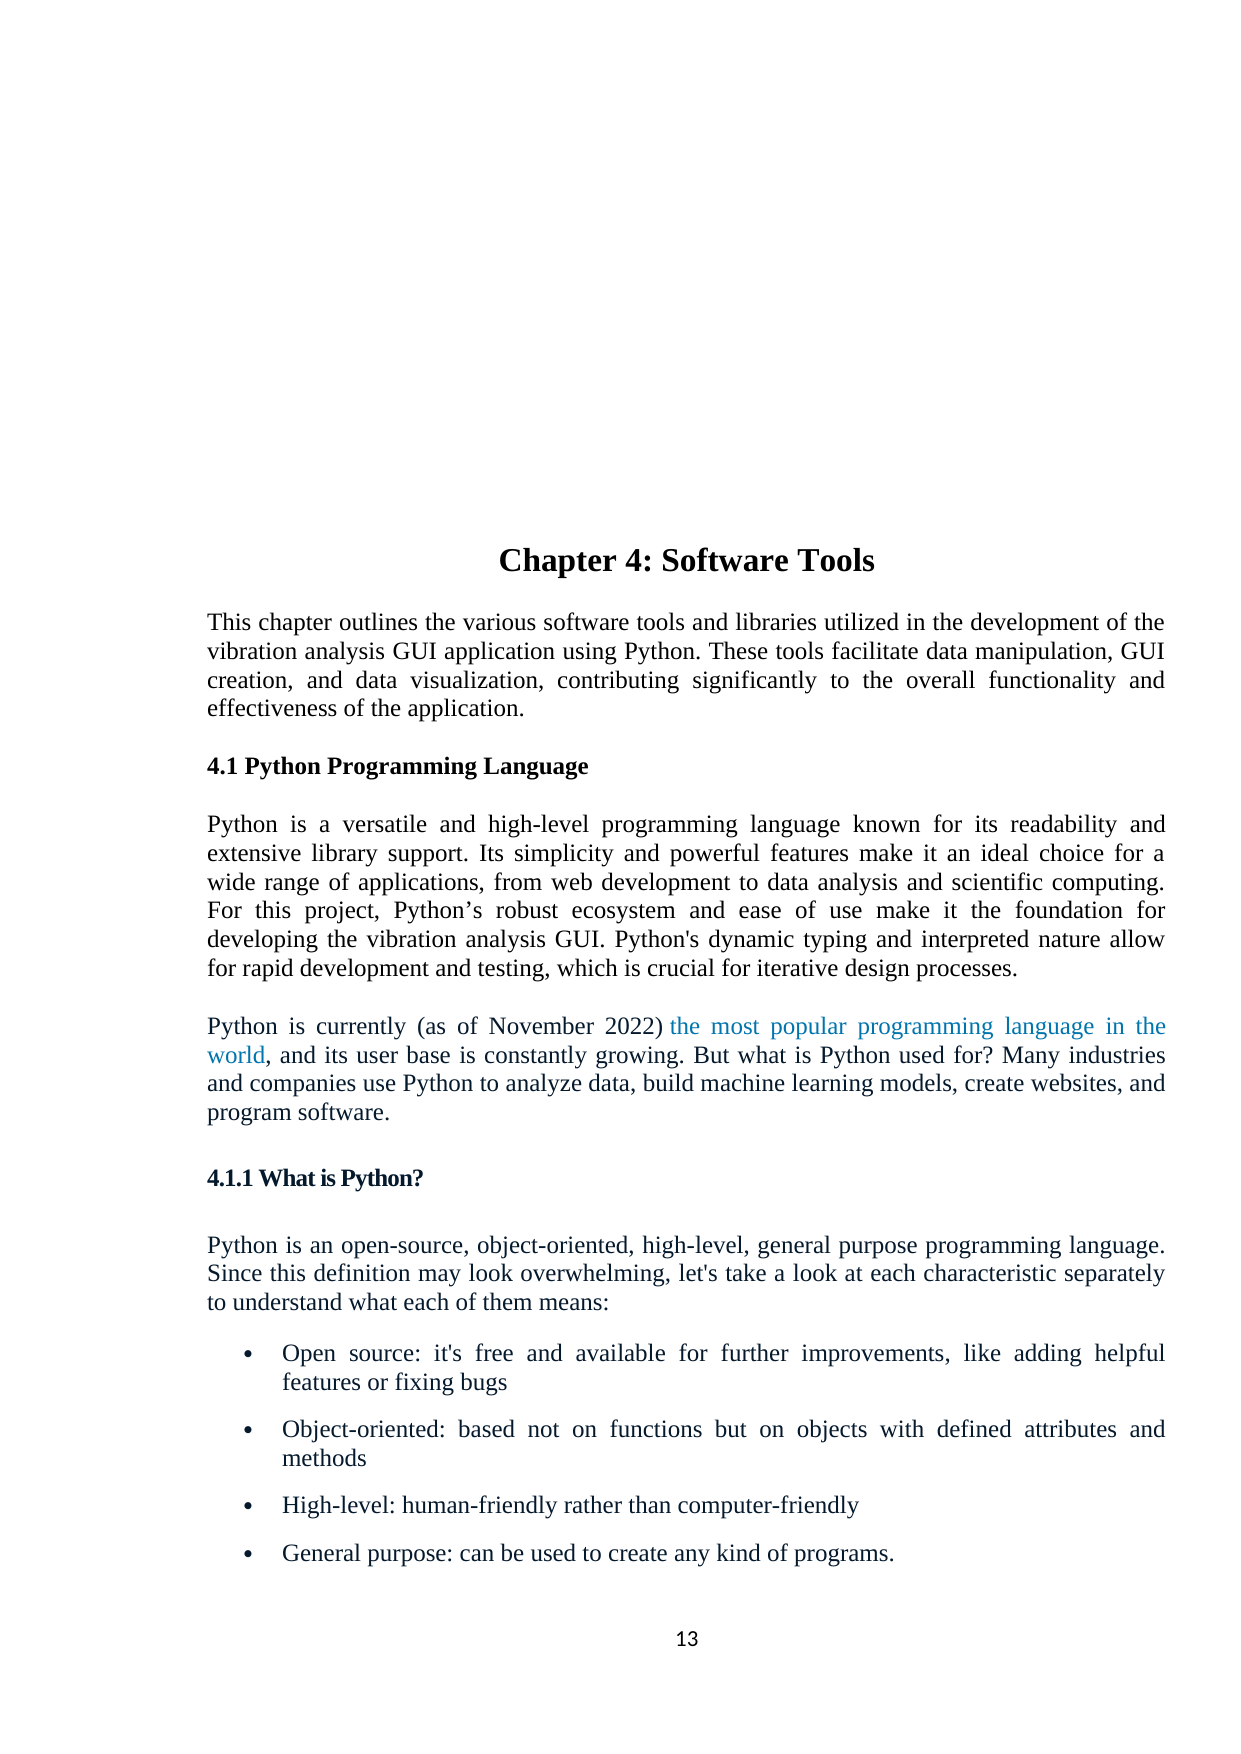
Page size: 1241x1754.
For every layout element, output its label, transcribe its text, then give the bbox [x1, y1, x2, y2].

list High-level: human-friendly rather than computer-friendly [244, 1490, 1166, 1519]
text Python is an open-source, object-oriented, high-level, general purpose programming language. Since this definition may look overwhelming, let's take a look at each characteristic separately to understand what each of them means: [207, 1230, 1166, 1316]
text 4.1.1 What is Python? [207, 1163, 1166, 1192]
list Open source: it's free and available for further improvements, like adding helpful features or fixing bugs [244, 1338, 1166, 1395]
text Python is a versatile and high-level programming language known for its readability and extensive library support. Its simplicity and powerful features make it an ideal choice for a wide range of applications, from web development to data analysis and scientific computing. For this project, Python’s robust ecosystem and ease of use make it the foundation for developing the vibration analysis GUI. Python's dynamic typing and interpreted nature allow for rapid development and testing, which is crucial for iterative design processes. [207, 809, 1166, 982]
list General purpose: can be used to create any kind of programs. [244, 1538, 1166, 1567]
text This chapter outlines the various software tools and libraries utilized in the development of the vibration analysis GUI application using Python. These tools facilitate data manipulation, GUI creation, and data visualization, contributing significantly to the overall functionality and effectiveness of the application. [207, 607, 1166, 722]
text Chapter 4: Software Tools [207, 540, 1166, 578]
text 4.1 Python Programming Language [207, 751, 1166, 780]
text Python is currently (as of November 2022) the most popular programming language in the world, and its user base is constantly growing. But what is Python used for? Many industries and companies use Python to analyze data, build machine learning models, create websites, and program software. [207, 1011, 1166, 1126]
list Object-oriented: based not on functions but on objects with defined attributes and methods [244, 1414, 1166, 1472]
